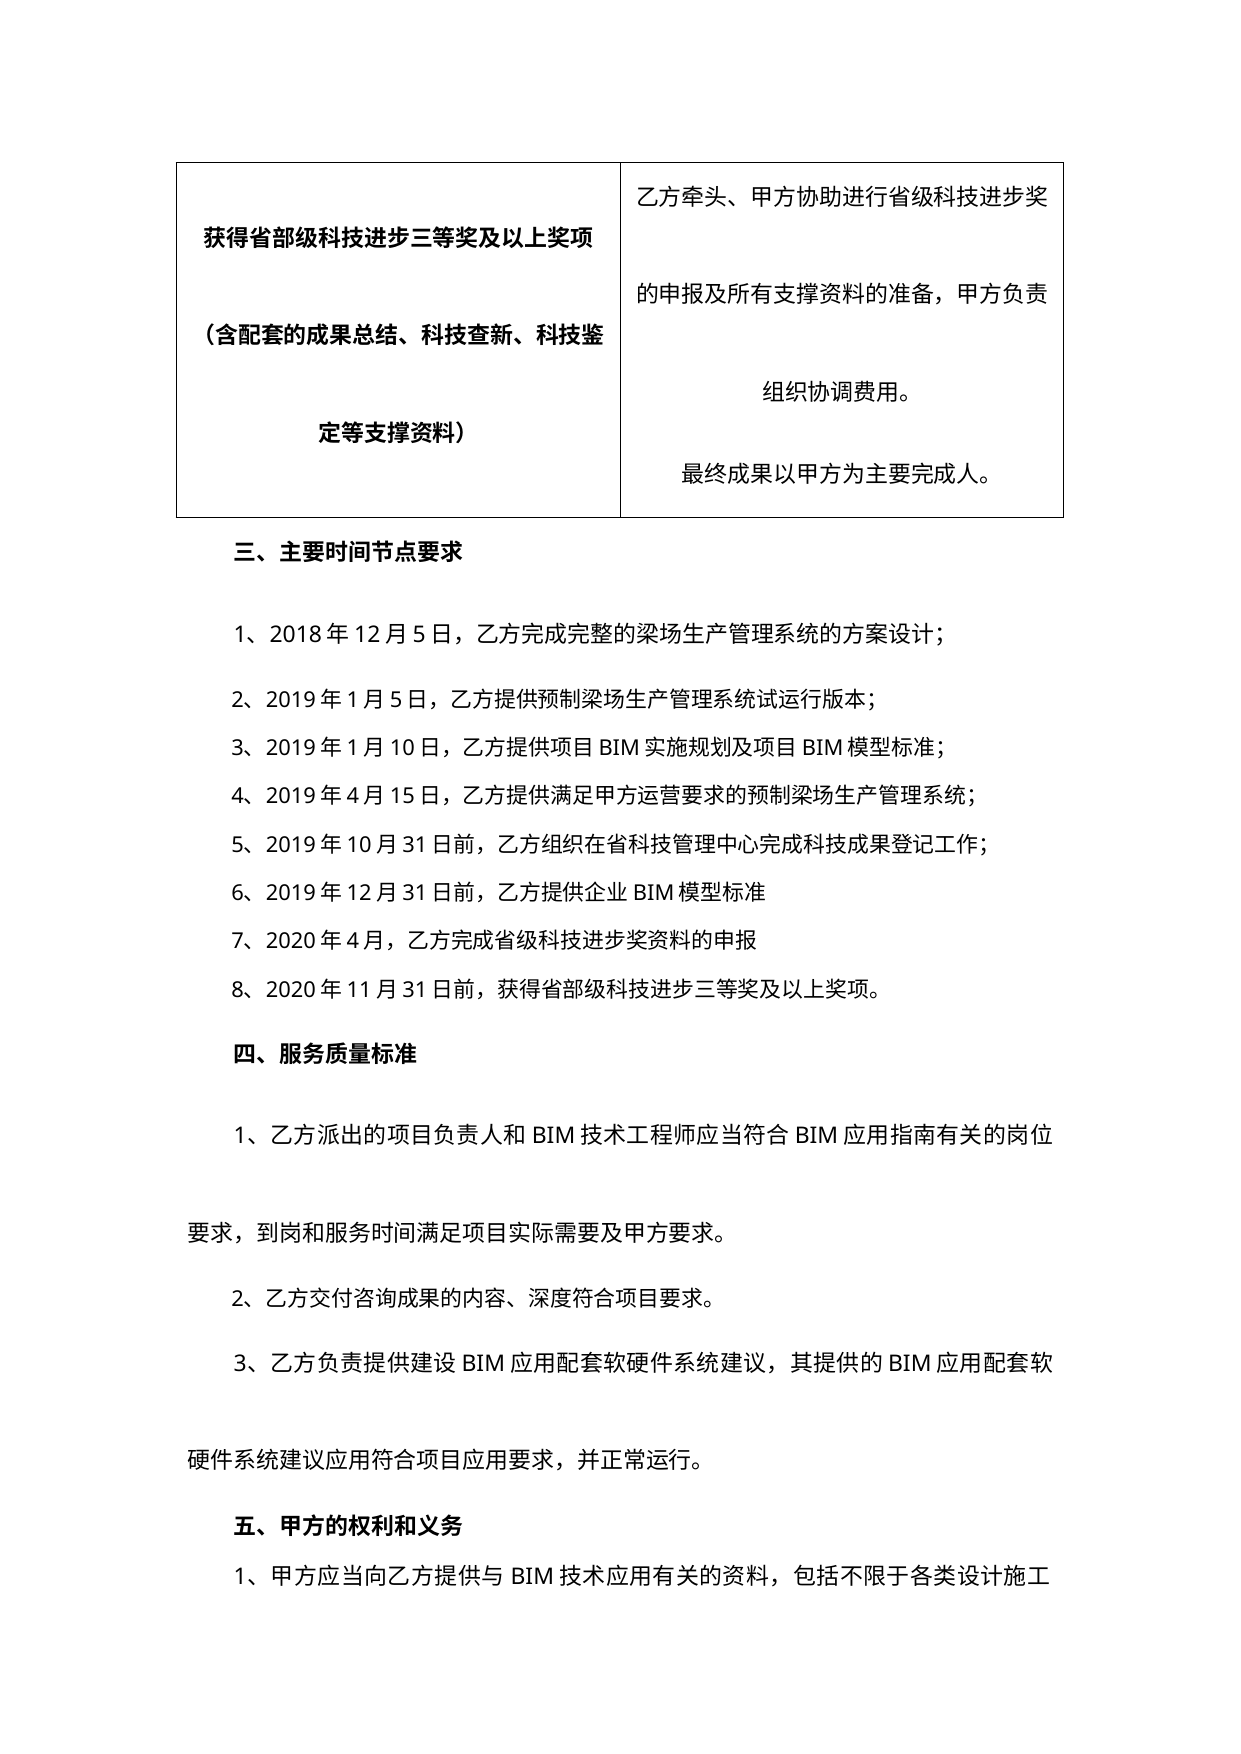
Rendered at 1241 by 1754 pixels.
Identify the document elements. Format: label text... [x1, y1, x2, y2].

table_cell 乙方牵头、甲方协助进行省级科技进步奖的申报及所有支撑资料的准备，甲方负责组织协调费用。 最终成果以甲方为主要完成人。 [621, 163, 1063, 517]
text 8、2020年11月31日前，获得省部级科技进步三等奖及以上奖项。 [187, 971, 1053, 1004]
text 三、主要时间节点要求 [187, 518, 1053, 583]
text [187, 1557, 1053, 1591]
text 四、服务质量标准 [187, 1020, 1053, 1085]
text 2、乙方交付咨询成果的内容、深度符合项目要求。 [187, 1280, 1053, 1313]
text 1、乙方派出的项目负责人和BIM技术工程师应当符合BIM应用指南有关的岗位要求，到岗和服务时间满足项目实际需要及甲方要求。 [187, 1101, 1053, 1264]
text 4、2019年4月15日，乙方提供满足甲方运营要求的预制梁场生产管理系统； [187, 778, 1053, 811]
text 5、2019年10月31日前，乙方组织在省科技管理中心完成科技成果登记工作； [187, 826, 1053, 859]
text 6、2019年12月31日前，乙方提供企业BIM模型标准 [187, 875, 1053, 907]
text 1、2018年12月5日，乙方完成完整的梁场生产管理系统的方案设计； [187, 600, 1053, 665]
table_cell 获得省部级科技进步三等奖及以上奖项（含配套的成果总结、科技查新、科技鉴定等支撑资料） [177, 163, 620, 517]
text 3、乙方负责提供建设BIM应用配套软硬件系统建议，其提供的BIM应用配套软硬件系统建议应用符合项目应用要求，并正常运行。 [187, 1329, 1053, 1491]
text 五、甲方的权利和义务 [187, 1508, 1053, 1541]
text 2、2019年1月5日，乙方提供预制梁场生产管理系统试运行版本； [187, 681, 1053, 714]
text 7、2020年4月，乙方完成省级科技进步奖资料的申报 [187, 923, 1053, 956]
text 3、2019年1月10日，乙方提供项目BIM实施规划及项目BIM模型标准； [187, 730, 1053, 762]
